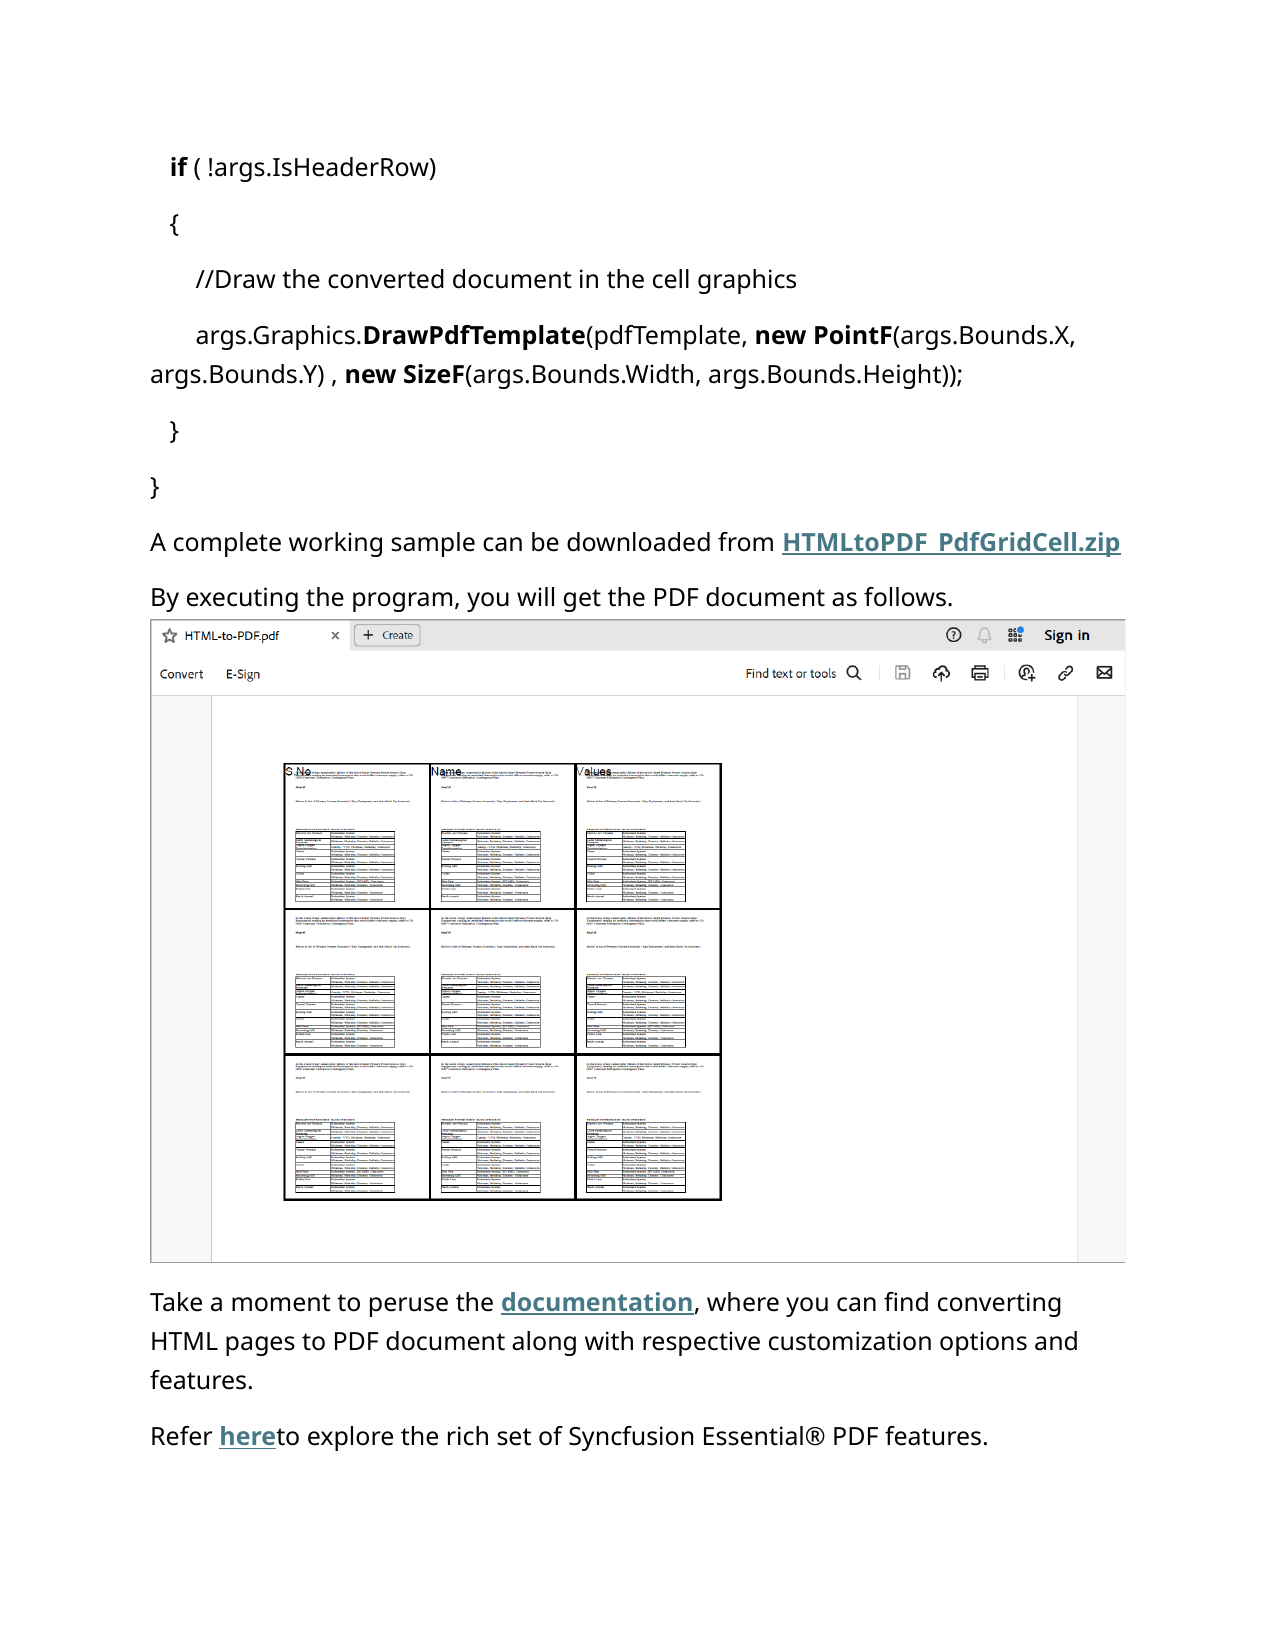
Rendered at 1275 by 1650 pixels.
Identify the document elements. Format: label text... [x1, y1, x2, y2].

text if ( !args.IsHeaderRow) [150, 150, 1125, 184]
text args.Graphics.DrawPdfTemplate(pdfTemplate, new PointF(args.Bounds.X, args.Bounds.Y) , new SizeF(args.Bounds.Width, args.Bounds.Height)); [150, 317, 1125, 391]
text A complete working sample can be downloaded from HTMLtoPDF_PdfGridCell.zip [150, 524, 1125, 558]
text } [150, 468, 1125, 502]
text By executing the program, you will get the PDF document as follows. [150, 580, 1125, 619]
text Refer hereto explore the rich set of Syncfusion Essential® PDF features. [150, 1419, 1125, 1453]
text { [150, 206, 1125, 240]
text Take a moment to peruse the documentation, where you can find converting HTML pages to PDF document along with respective customization options and features. [150, 1285, 1125, 1397]
picture [150, 619, 1125, 1263]
text } [150, 412, 1125, 447]
text //Draw the converted document in the cell graphics [150, 262, 1125, 296]
